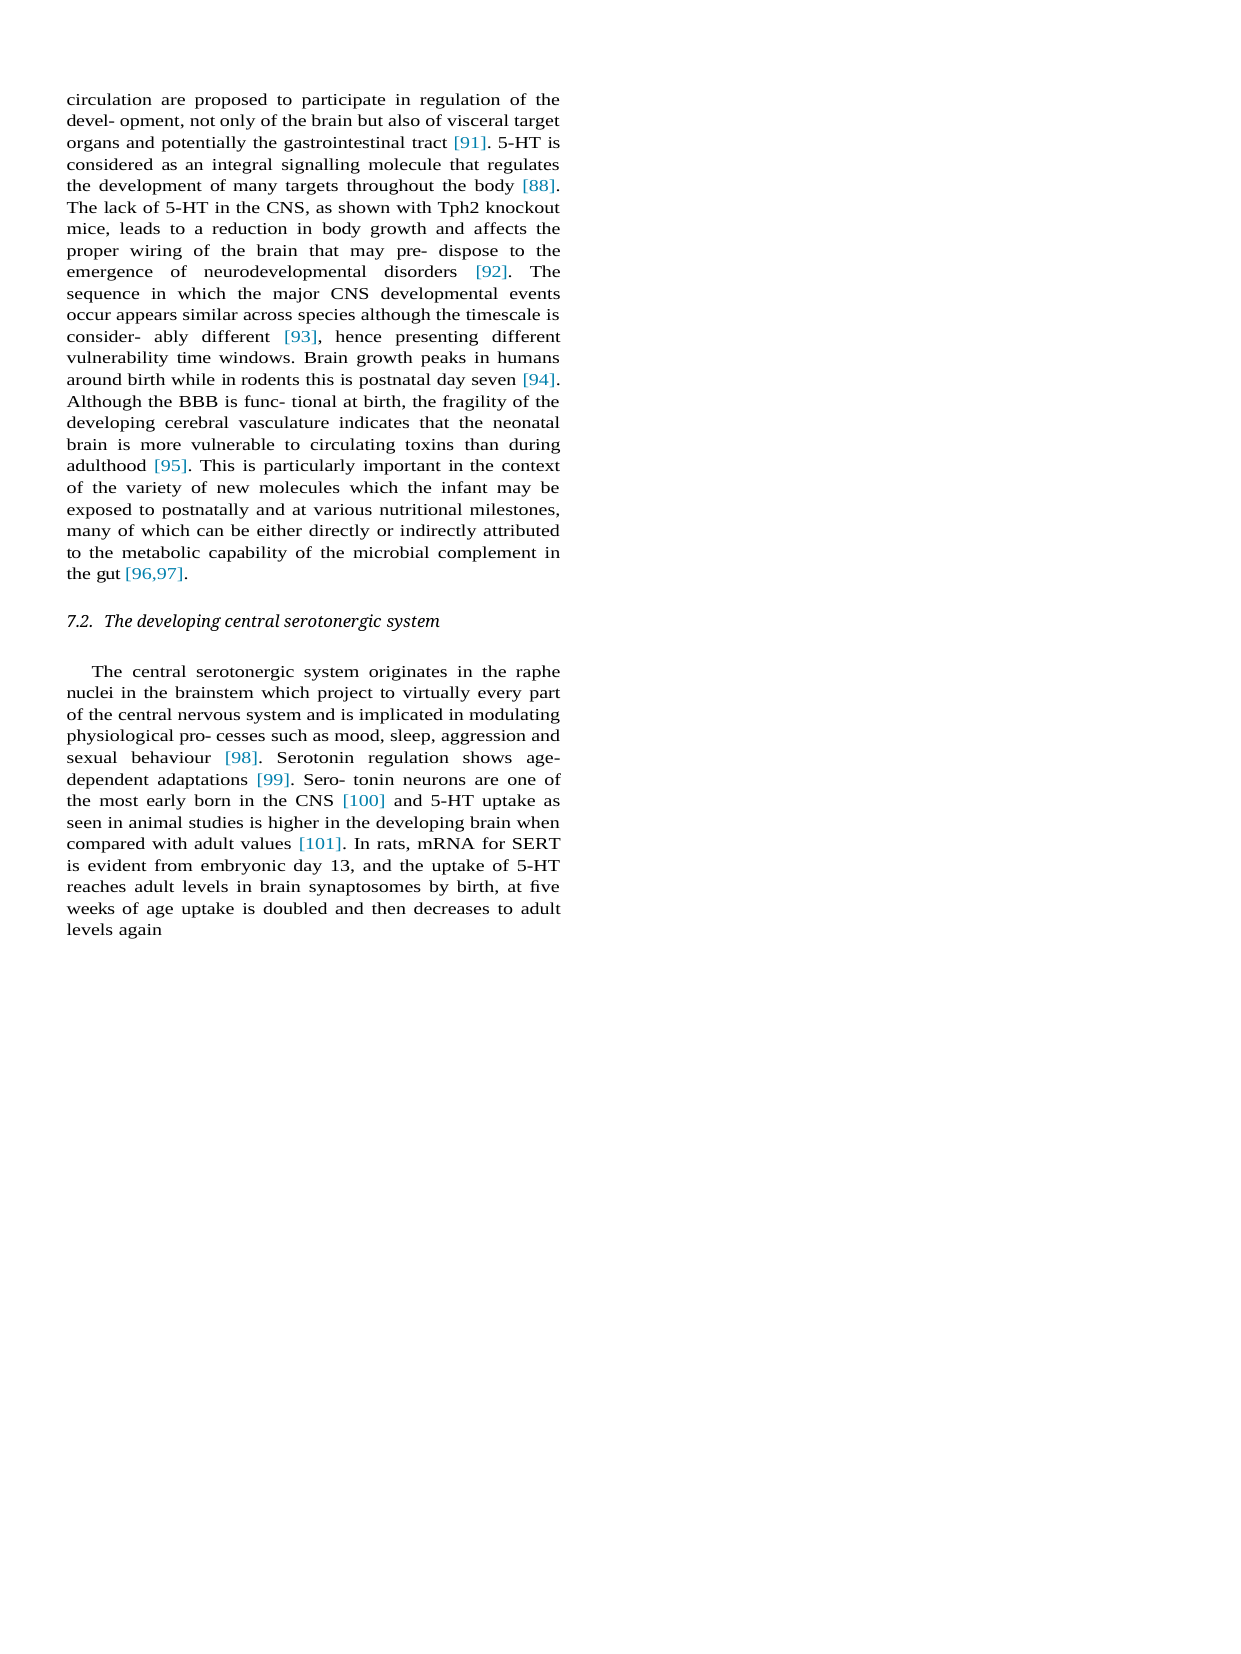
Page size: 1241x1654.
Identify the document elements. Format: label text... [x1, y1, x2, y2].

picture [167, 568, 175, 579]
picture [177, 567, 181, 581]
picture [181, 459, 185, 473]
picture [549, 373, 553, 387]
picture [538, 376, 544, 383]
text The central serotonergic system originates in the raphe nuclei in the brainstem which project to virtually every part of the central nervous system and is implicated in modulating physiological pro- cesses such as mood, sleep, aggression and sexual behaviour [98]. Serotonin regulation shows age-dependent adaptations [99]. Sero- tonin neurons are one of the most early born in the CNS [100] and 5-HT uptake as seen in animal studies is higher in the developing brain when compared with adult values [101]. In rats, mRNA for SERT is evident from embryonic day 13, and the uptake of 5-HT reaches adult levels in brain synaptosomes by birth, at ﬁve weeks of age uptake is doubled and then decreases to adult levels again [66, 661, 561, 939]
picture [379, 794, 383, 808]
picture [225, 751, 230, 765]
picture [549, 179, 553, 193]
picture [171, 460, 178, 466]
picture [299, 837, 304, 851]
picture [311, 330, 315, 344]
text circulation are proposed to participate in regulation of the devel- opment, not only of the brain but also of visceral target organs and potentially the gastrointestinal tract [91]. 5-HT is considered as an integral signalling molecule that regulates the development of many targets throughout the body [88]. The lack of 5-HT in the CNS, as shown with Tph2 knockout mice, leads to a reduction in body growth and affects the proper wiring of the brain that may pre- dispose to the emergence of neurodevelopmental disorders [92]. The sequence in which the major CNS developmental events occur appears similar across species although the timescale is consider- ably different [93], hence presenting different vulnerability time windows. Brain growth peaks in humans around birth while in rodents this is postnatal day seven [94]. Although the BBB is func- tional at birth, the fragility of the developing cerebral vasculature indicates that the neonatal brain is more vulnerable to circulating toxins than during adulthood [95]. This is particularly important in the context of the variety of new molecules which the infant may be exposed to postnatally and at various nutritional milestones, many of which can be either directly or indirectly attributed to the metabolic capability of the microbial complement in the gut [96,97]. [66, 89, 561, 583]
list The developing central serotonergic system [66, 610, 594, 632]
picture [350, 795, 354, 806]
